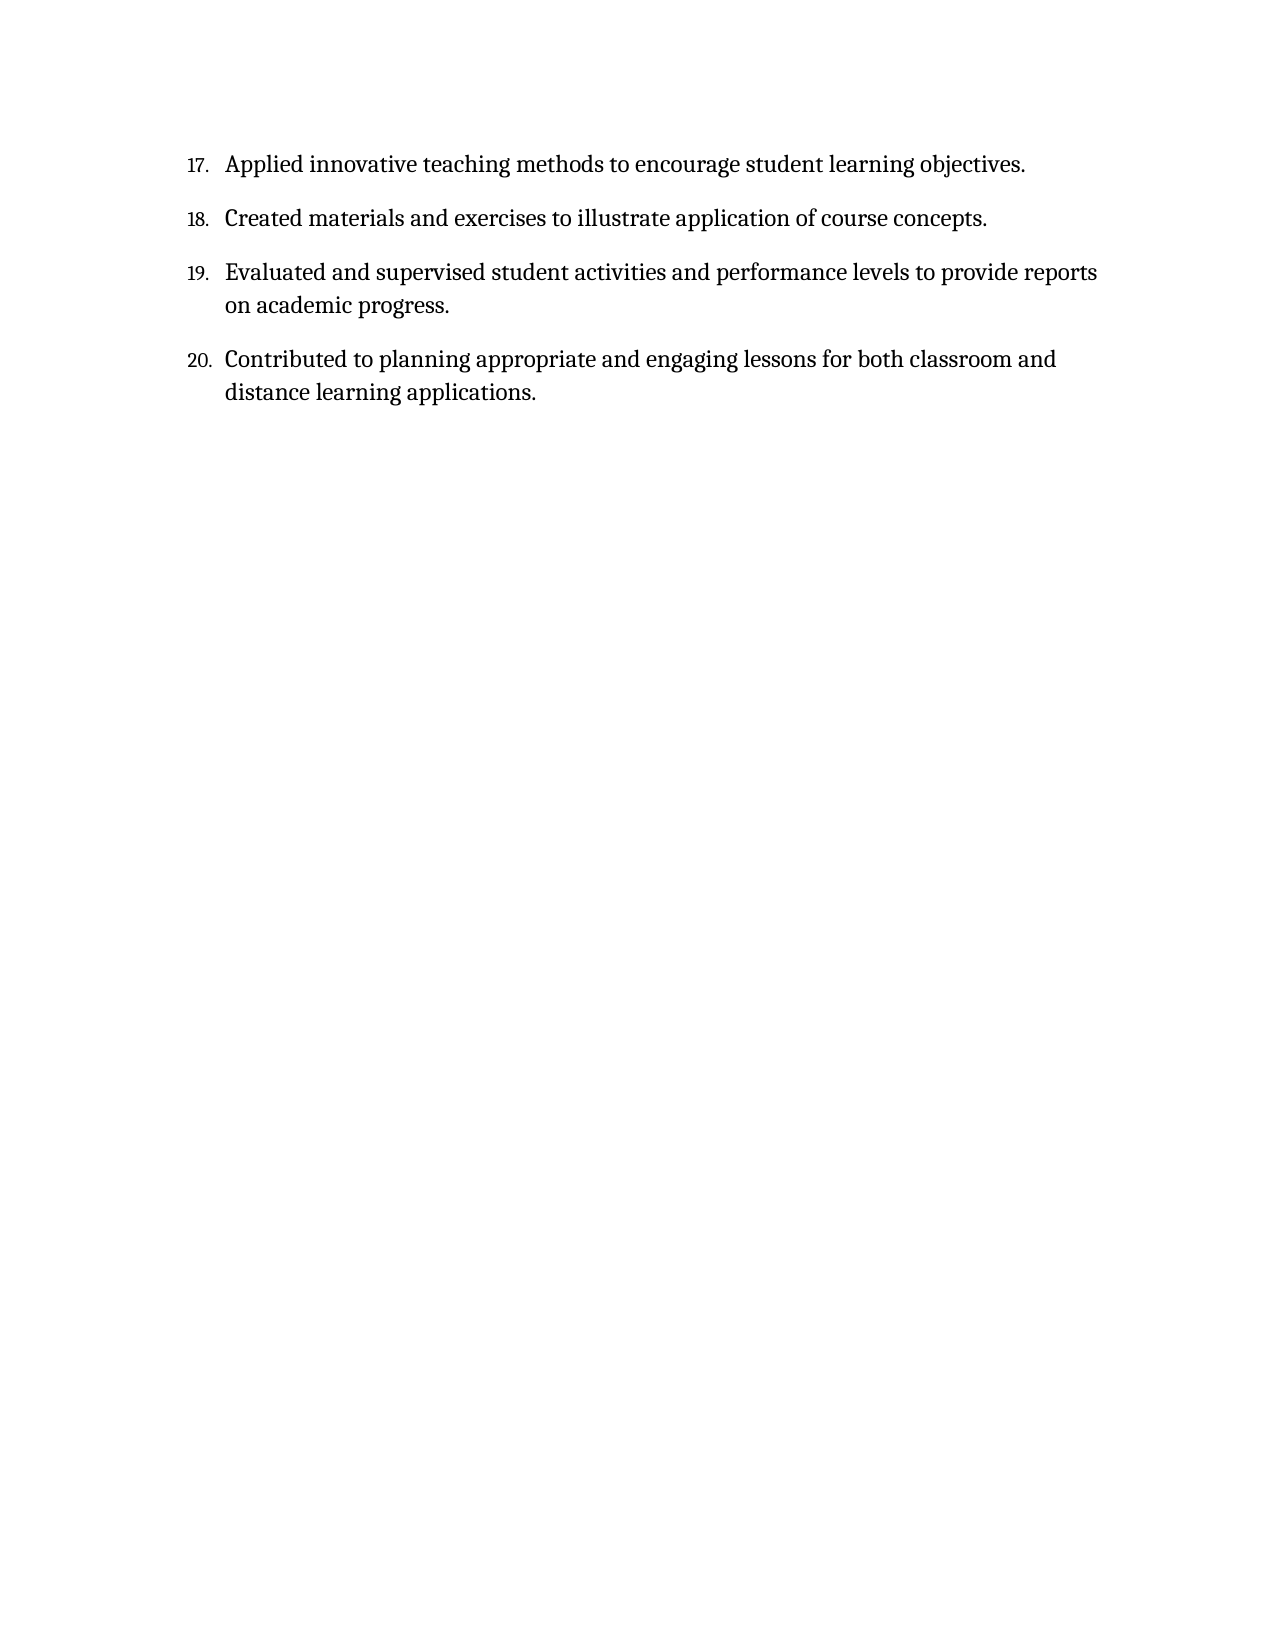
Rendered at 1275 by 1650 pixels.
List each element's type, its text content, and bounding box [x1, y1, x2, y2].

list Applied innovative teaching methods to encourage student learning objectives. [187, 150, 1125, 179]
list Created materials and exercises to illustrate application of course concepts. [187, 204, 1125, 233]
list Evaluated and supervised student activities and performance levels to provide reports on academic progress. [187, 258, 1125, 319]
list Contributed to planning appropriate and engaging lessons for both classroom and distance learning applications. [187, 344, 1125, 406]
